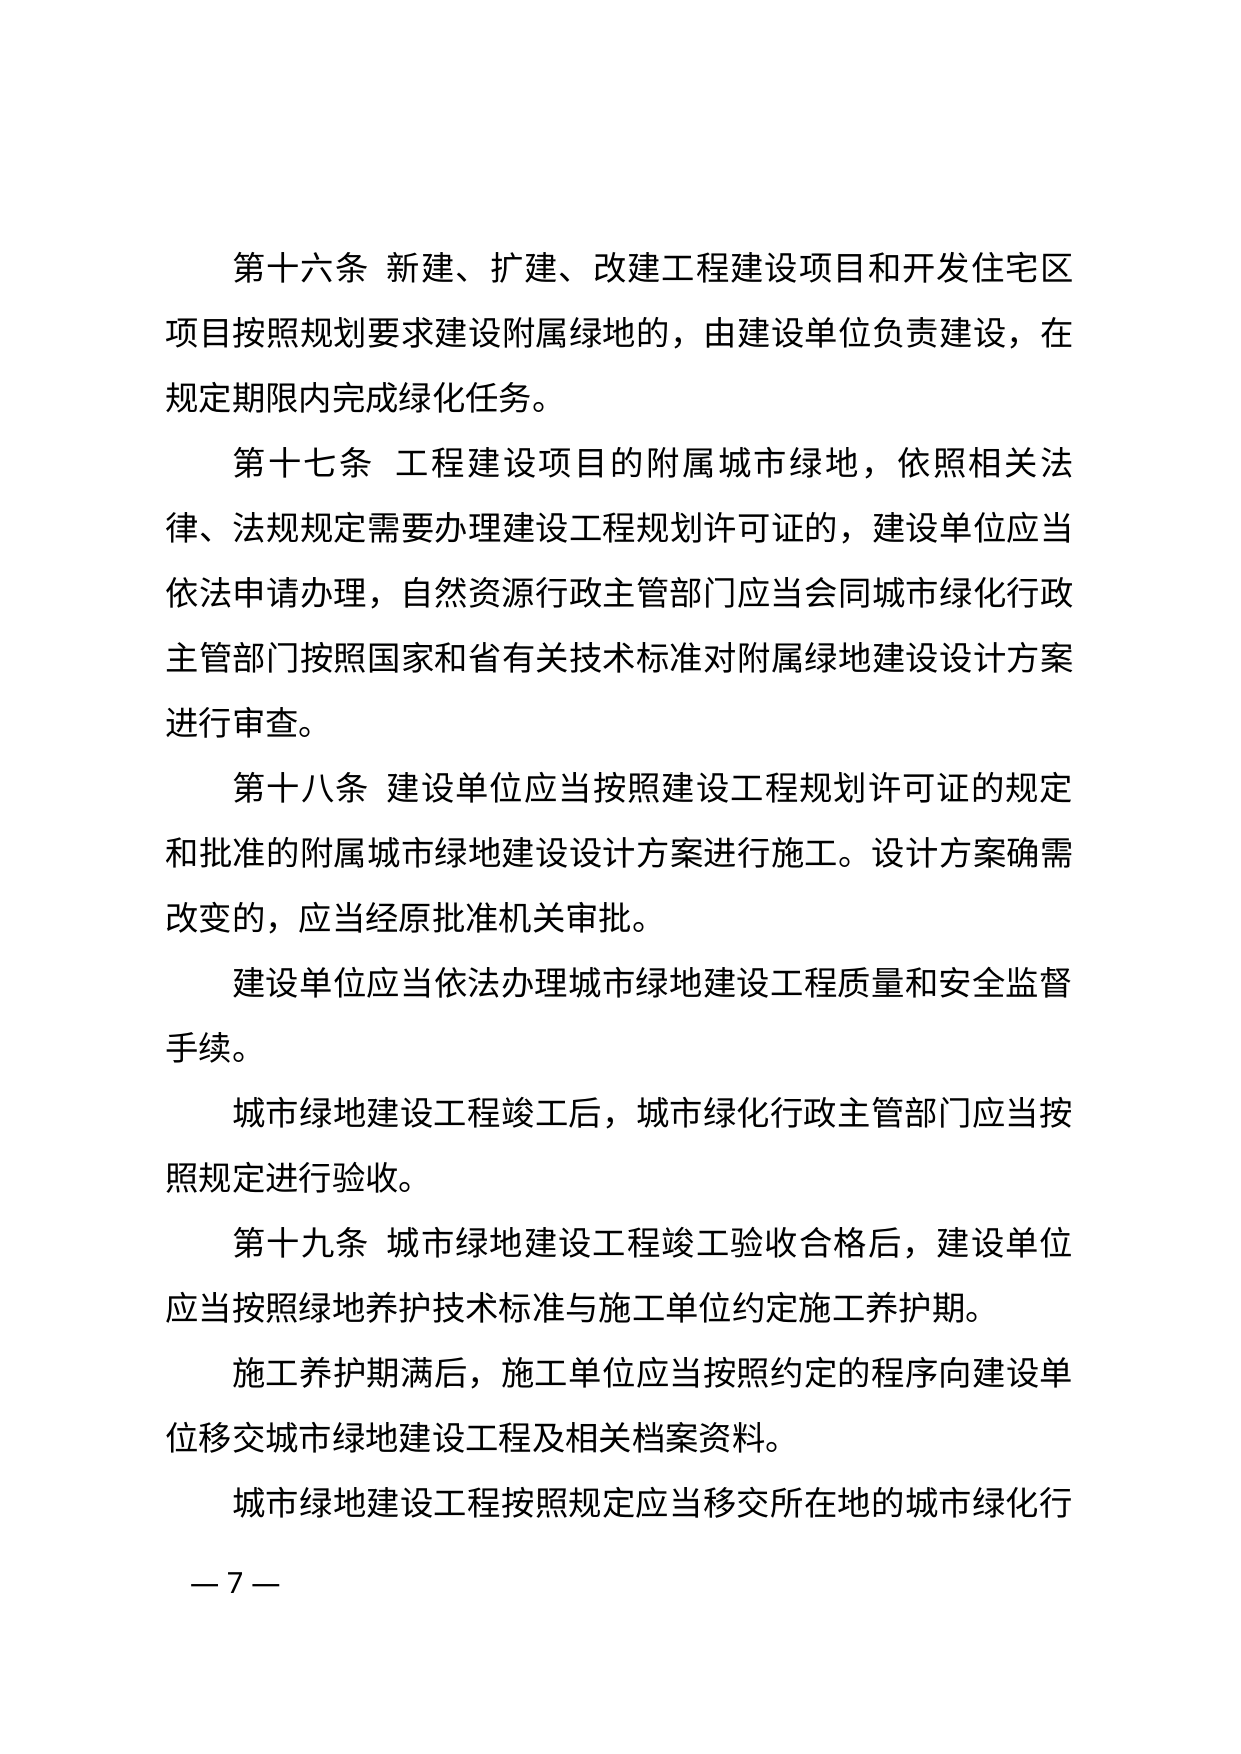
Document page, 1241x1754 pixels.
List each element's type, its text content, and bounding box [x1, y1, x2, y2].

text 第十八条 建设单位应当按照建设工程规划许可证的规定和批准的附属城市绿地建设设计方案进行施工。设计方案确需改变的，应当经原批准机关审批。 [165, 753, 1075, 948]
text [165, 1468, 1075, 1533]
text 建设单位应当依法办理城市绿地建设工程质量和安全监督手续。 [165, 948, 1075, 1078]
text 施工养护期满后，施工单位应当按照约定的程序向建设单位移交城市绿地建设工程及相关档案资料。 [165, 1338, 1075, 1468]
text 第十九条 城市绿地建设工程竣工验收合格后，建设单位应当按照绿地养护技术标准与施工单位约定施工养护期。 [165, 1208, 1075, 1338]
text 第十七条 工程建设项目的附属城市绿地，依照相关法律、法规规定需要办理建设工程规划许可证的，建设单位应当依法申请办理，自然资源行政主管部门应当会同城市绿化行政主管部门按照国家和省有关技术标准对附属绿地建设设计方案进行审查。 [165, 428, 1075, 753]
text 城市绿地建设工程竣工后，城市绿化行政主管部门应当按照规定进行验收。 [165, 1078, 1075, 1208]
text 第十六条 新建、扩建、改建工程建设项目和开发住宅区项目按照规划要求建设附属绿地的，由建设单位负责建设，在规定期限内完成绿化任务。 [165, 233, 1075, 428]
